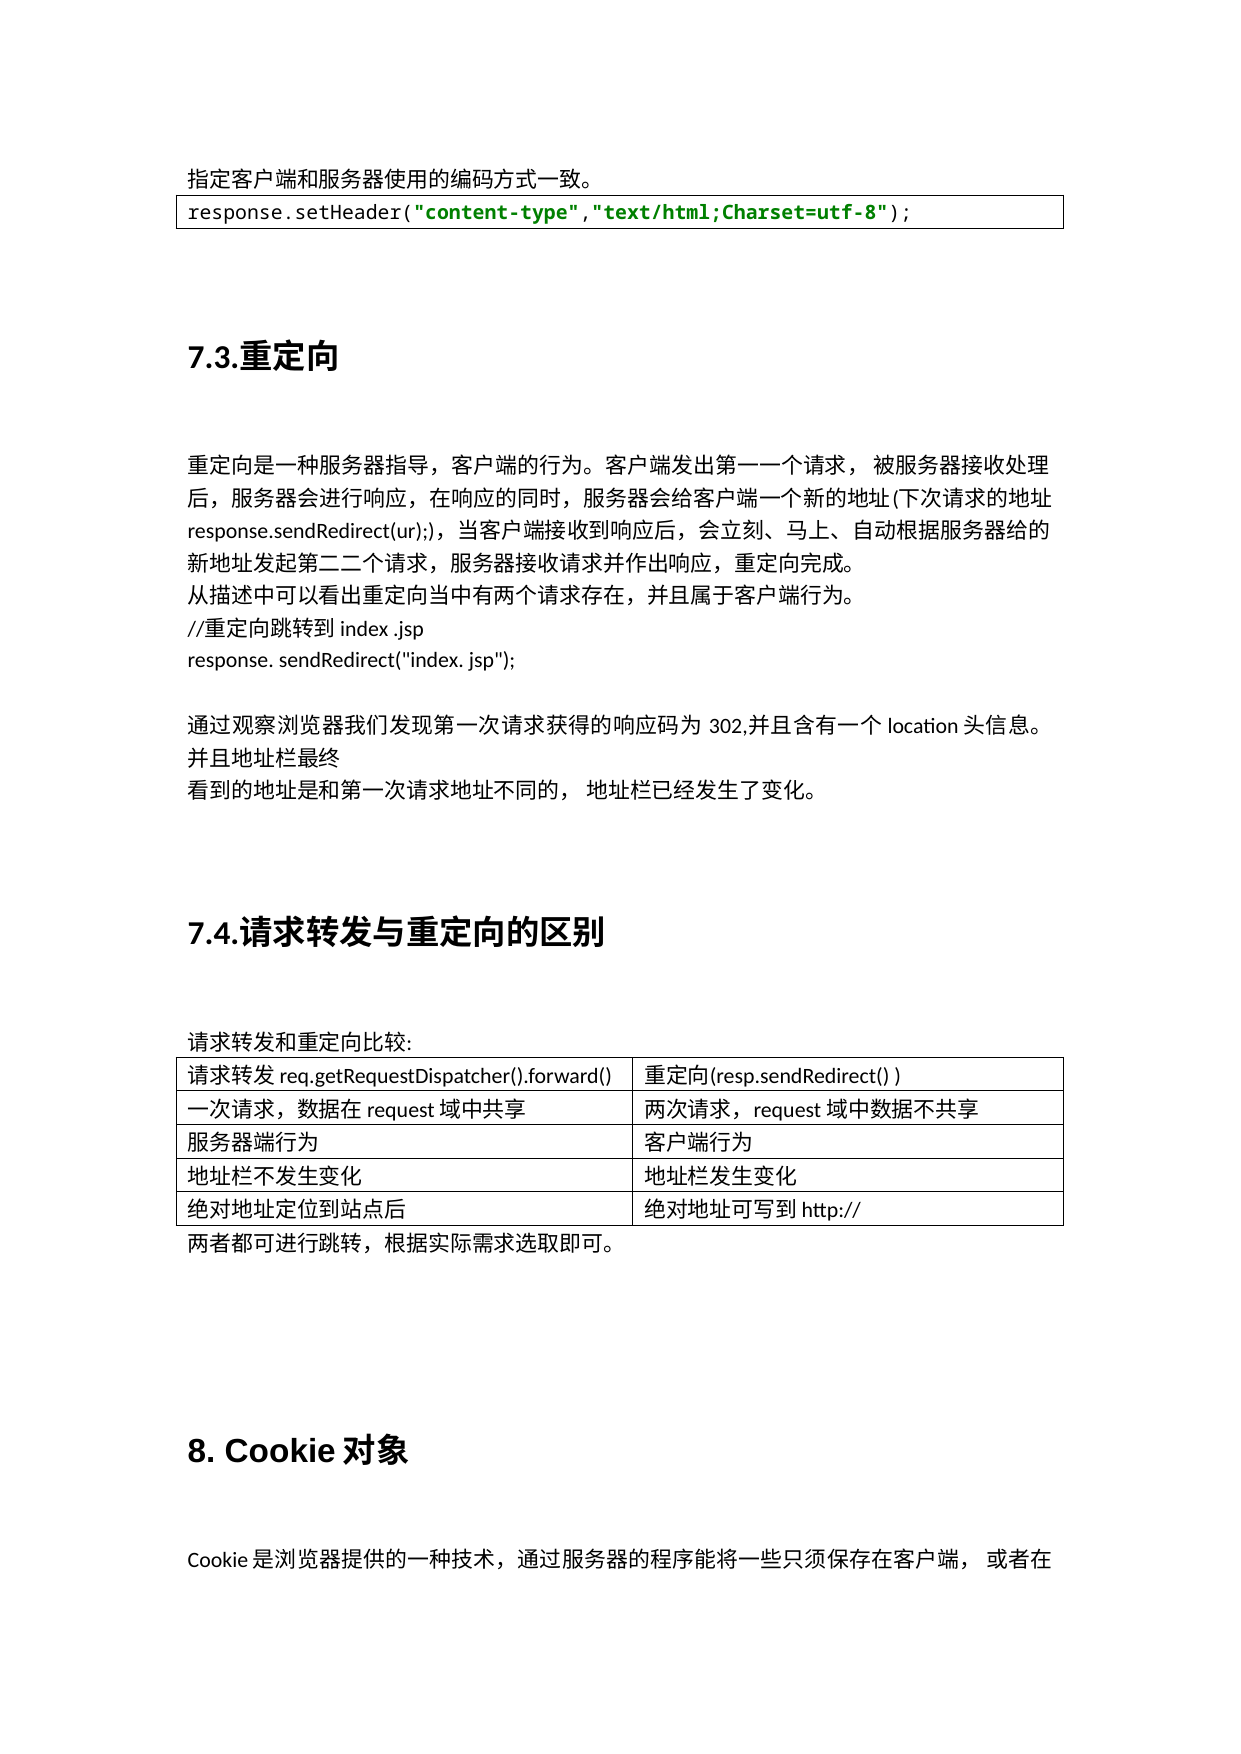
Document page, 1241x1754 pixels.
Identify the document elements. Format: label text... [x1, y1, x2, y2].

text 重定向是一种服务器指导，客户端的行为。客户端发出第一一个请求， 被服务器接收处理后，服务器会进行响应，在响应的同时，服务器会给客户端一个新的地址(下次请求的地址response.sendRedirect(ur);)，当客户端接收到响应后，会立刻、马上、自动根据服务器给的新地址发起第二二个请求，服务器接收请求并作出响应，重定向完成。 [187, 448, 1053, 578]
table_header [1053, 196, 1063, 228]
table_cell 绝对地址可写到http:// [633, 1192, 1063, 1224]
text 看到的地址是和第一次请求地址不同的， 地址栏已经发生了变化。 [187, 773, 1053, 805]
subtitle 8. Cookie对象 [187, 1415, 1053, 1480]
text response. sendRedirect("index. jsp"); [187, 643, 1053, 675]
subtitle 7.4.请求转发与重定向的区别 [187, 897, 1053, 962]
text 通过观察浏览器我们发现第一次请求获得的响应码为302,并且含有一个location头信息。并且地址栏最终 [187, 708, 1053, 773]
table_cell 客户端行为 [633, 1125, 1063, 1157]
table_cell 地址栏发生变化 [633, 1159, 1063, 1191]
table_header 请求转发req.getRequestDispatcher().forward() [177, 1058, 632, 1090]
text //重定向跳转到index .jsp [187, 610, 1053, 643]
table_cell 两次请求，request 域中数据不共享 [633, 1091, 1063, 1124]
table_cell 一次请求，数据在request域中共享 [177, 1091, 632, 1124]
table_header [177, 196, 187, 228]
table_header 重定向(resp.sendRedirect() ) [633, 1058, 1063, 1090]
table_cell 绝对地址定位到站点后 [177, 1192, 632, 1224]
subtitle 7.3.重定向 [187, 321, 1053, 386]
table_cell 服务器端行为 [177, 1125, 632, 1157]
text 从描述中可以看出重定向当中有两个请求存在，并且属于客户端行为。 [187, 578, 1053, 610]
text 指定客户端和服务器使用的编码方式一致。 [187, 162, 1053, 194]
text 两者都可进行跳转，根据实际需求选取即可。 [187, 1226, 1053, 1258]
table_cell 地址栏不发生变化 [177, 1159, 632, 1191]
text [187, 1542, 1053, 1574]
text 请求转发和重定向比较: [187, 1024, 1053, 1057]
